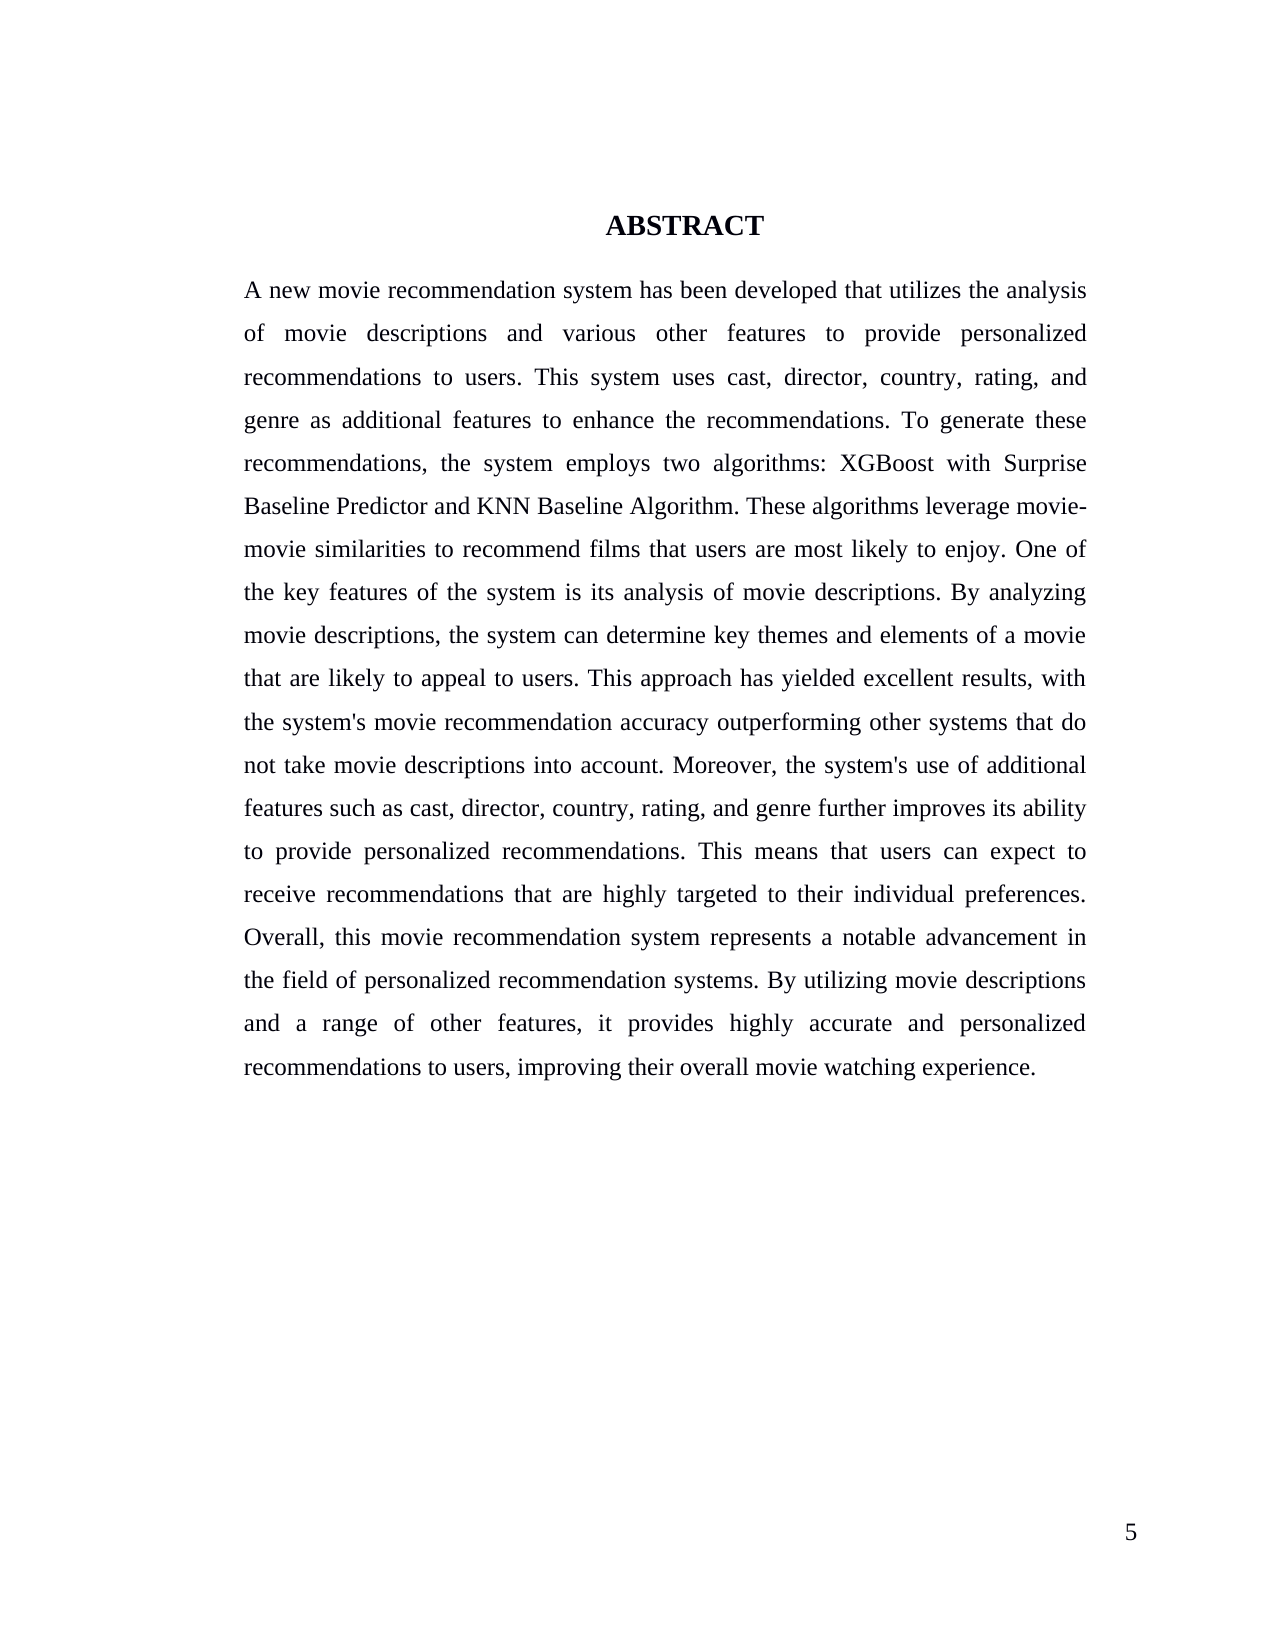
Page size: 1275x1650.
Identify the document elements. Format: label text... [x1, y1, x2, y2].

subtitle ABSTRACT [232, 208, 1137, 242]
text A new movie recommendation system has been developed that utilizes the analysis of movie descriptions and various other features to provide personalized recommendations to users. This system uses cast, director, country, rating, and genre as additional features to enhance the recommendations. To generate these recommendations, the system employs two algorithms: XGBoost with Surprise Baseline Predictor and KNN Baseline Algorithm. These algorithms leverage movie-movie similarities to recommend films that users are most likely to enjoy. One of the key features of the system is its analysis of movie descriptions. By analyzing movie descriptions, the system can determine key themes and elements of a movie that are likely to appeal to users. This approach has yielded excellent results, with the system's movie recommendation accuracy outperforming other systems that do not take movie descriptions into account. Moreover, the system's use of additional features such as cast, director, country, rating, and genre further improves its ability to provide personalized recommendations. This means that users can expect to receive recommendations that are highly targeted to their individual preferences. Overall, this movie recommendation system represents a notable advancement in the field of personalized recommendation systems. By utilizing movie descriptions and a range of other features, it provides highly accurate and personalized recommendations to users, improving their overall movie watching experience. [244, 275, 1087, 1080]
